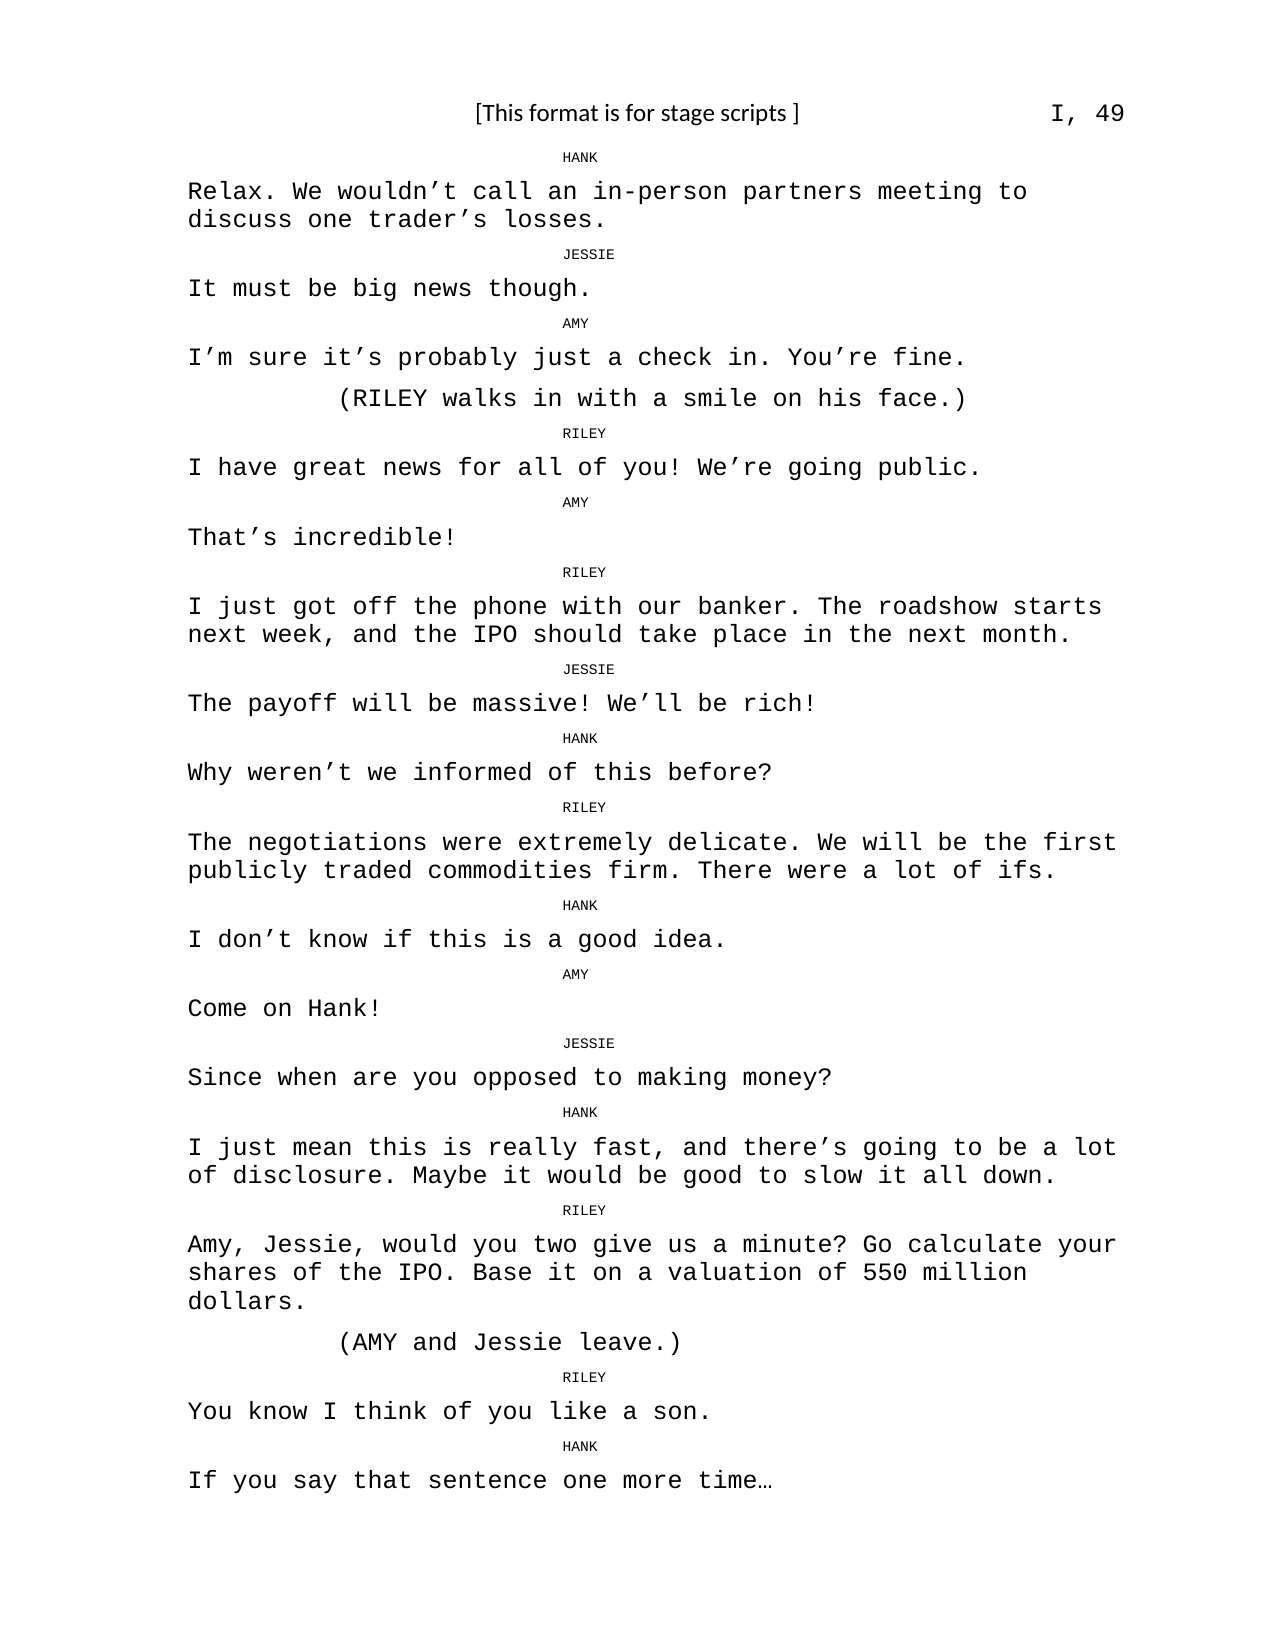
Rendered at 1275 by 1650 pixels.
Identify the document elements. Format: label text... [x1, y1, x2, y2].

text It must be big news though. [187, 276, 1125, 304]
text Riley [562, 565, 1125, 593]
text Relax. We wouldn’t call an in-person partners meeting to discuss one trader’s losses. [187, 178, 1125, 235]
text I’m sure it’s probably just a check in. You’re fine. [187, 345, 1125, 373]
text (AMY and Jessie leave.) [337, 1329, 975, 1357]
text Amy, Jessie, would you two give us a minute? Go calculate your shares of the IPO. Base it on a valuation of 550 million dollars. [187, 1232, 1125, 1317]
text The negotiations were extremely delicate. We will be the first publicly traded commodities firm. There were a lot of ifs. [187, 829, 1125, 886]
text If you say that sentence one more time… [187, 1467, 1125, 1496]
text jessie [562, 662, 1125, 691]
text amy [562, 496, 1125, 524]
text I don’t know if this is a good idea. [187, 927, 1125, 955]
text hank [562, 898, 1125, 927]
text (RILEY walks in with a smile on his face.) [337, 386, 975, 414]
text riley [562, 801, 1125, 829]
text riley [562, 1203, 1125, 1232]
text I have great news for all of you! We’re going public. [187, 455, 1125, 483]
text amy [562, 317, 1125, 345]
text Come on Hank! [187, 996, 1125, 1024]
text hank [562, 732, 1125, 760]
text Why weren’t we informed of this before? [187, 760, 1125, 788]
text Hank [562, 1106, 1125, 1134]
text jessie [562, 247, 1125, 276]
text Since when are you opposed to making money? [187, 1065, 1125, 1093]
text I just got off the phone with our banker. The roadshow starts next week, and the IPO should take place in the next month. [187, 593, 1125, 650]
text I just mean this is really fast, and there’s going to be a lot of disclosure. Maybe it would be good to slow it all down. [187, 1134, 1125, 1191]
text hank [562, 1439, 1125, 1467]
text amy [562, 967, 1125, 996]
text That’s incredible! [187, 524, 1125, 552]
text riley [562, 1370, 1125, 1398]
text jessie [562, 1037, 1125, 1065]
text The payoff will be massive! We’ll be rich! [187, 691, 1125, 719]
text You know I think of you like a son. [187, 1398, 1125, 1427]
text riley [562, 427, 1125, 455]
text hank [562, 150, 1125, 178]
